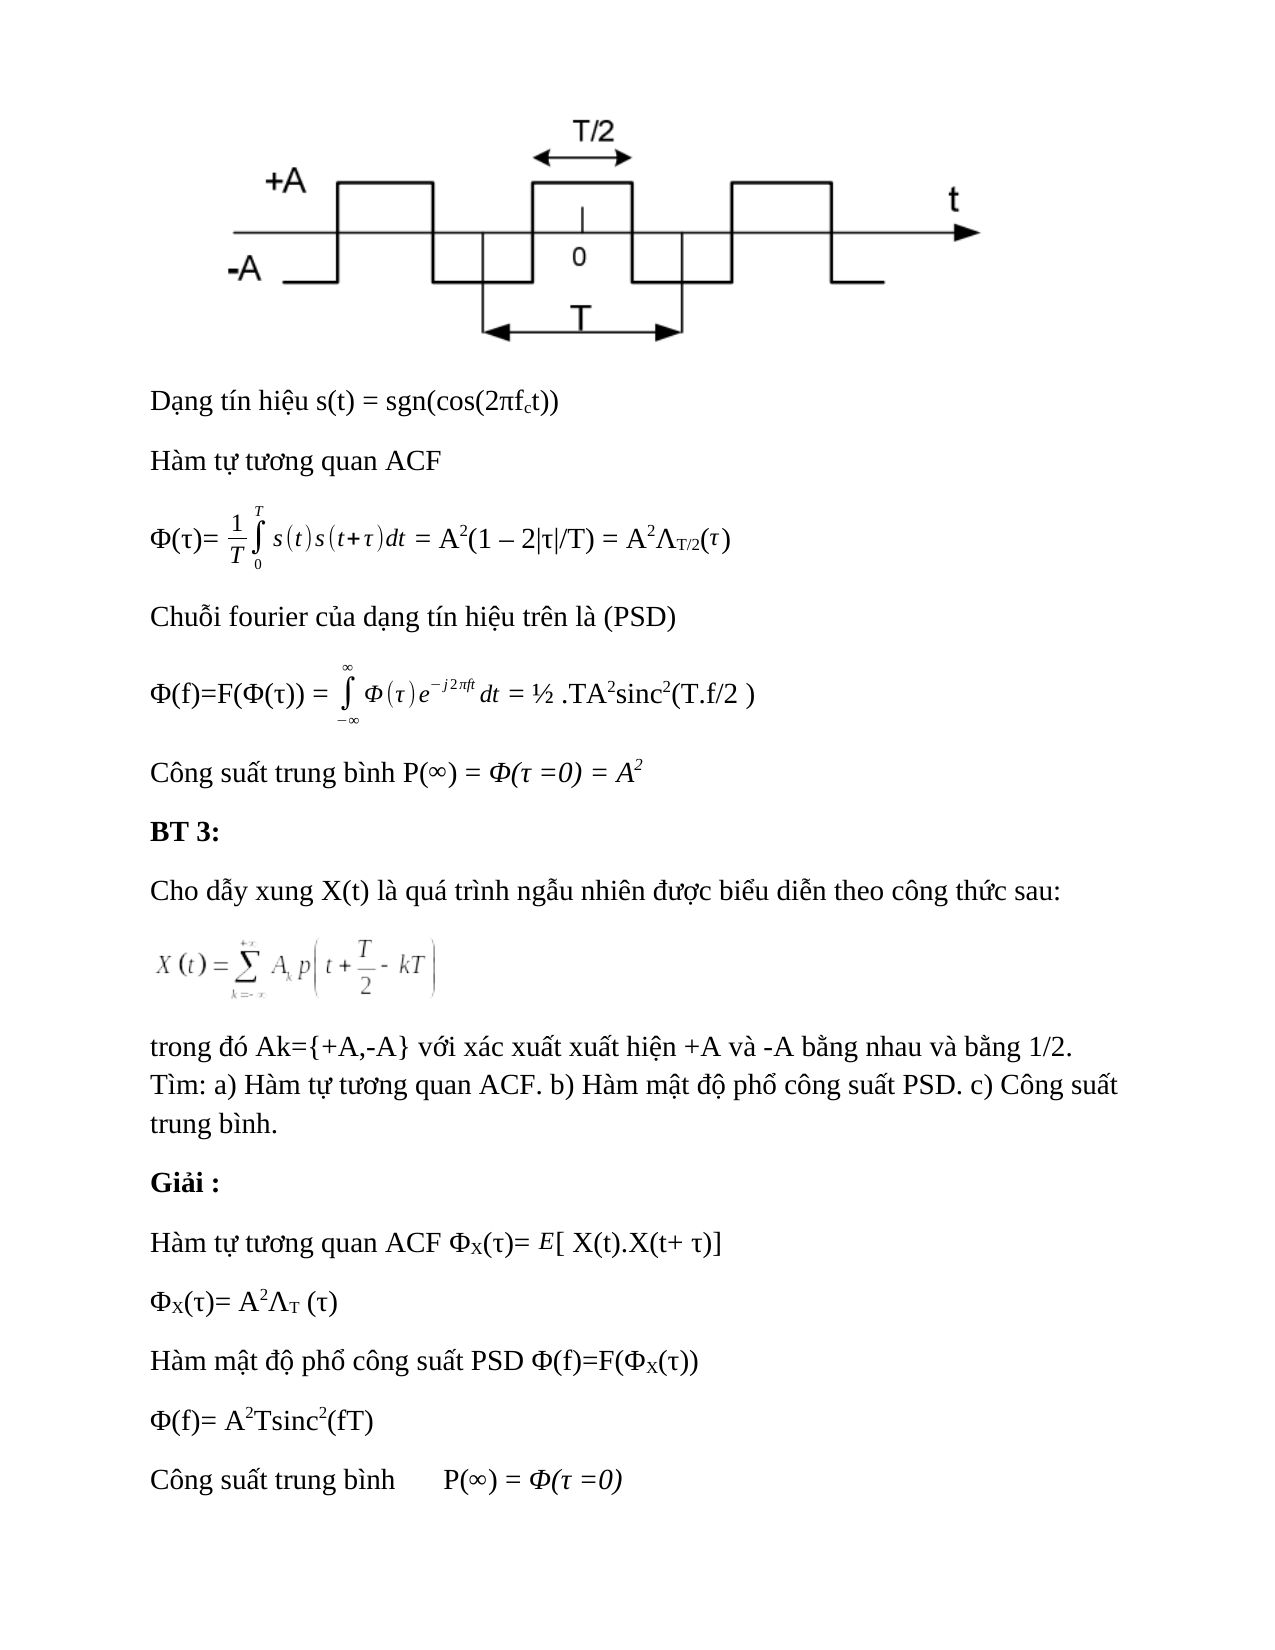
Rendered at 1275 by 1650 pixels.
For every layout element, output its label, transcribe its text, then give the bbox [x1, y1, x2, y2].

text Hàm tự tương quan ACF [150, 443, 1125, 476]
text Φ(f)= A2Tsinc2(fT) [150, 1403, 1125, 1436]
text Hàm tự tương quan ACF ΦX(τ)= [ X(t).X(t+ τ)] [150, 1225, 1125, 1258]
text Dạng tín hiệu s(t) = sgn(cos(2πfct)) [150, 383, 1125, 417]
text BT 3: [150, 814, 1125, 848]
text Chuỗi fourier của dạng tín hiệu trên là (PSD) [150, 599, 1125, 632]
text Φ(f)=F(Φ(τ)) = = ½ .TA2sinc2(T.f/2 ) [150, 658, 1125, 729]
text trong đó Ak={+A,-A} với xác xuất xuất hiện +A và -A bằng nhau và bằng 1/2. Tìm: a) Hàm tự tương quan ACF. b) Hàm mật độ phổ công suất PSD. c) Công suất trung bình. [150, 1029, 1125, 1139]
text ΦX(τ)= A2ΛT (τ) [150, 1284, 1125, 1318]
text Công suất trung bình P() = Φ(τ =0) [150, 1462, 1125, 1496]
text Cho dẫy xung X(t) là quá trình ngẫu nhiên được biểu diễn theo công thức sau: [150, 873, 1125, 907]
text Giải : [150, 1165, 1125, 1199]
text Công suất trung bình P() = Φ(τ =0) = A2 [150, 755, 1125, 788]
text Φ(τ)= = A2(1 – 2|τ|/T) = A2ΛT/2() [150, 502, 1125, 573]
text Hàm mật độ phổ công suất PSD Φ(f)=F(ΦX(τ)) [150, 1343, 1125, 1377]
picture [157, 108, 1011, 358]
